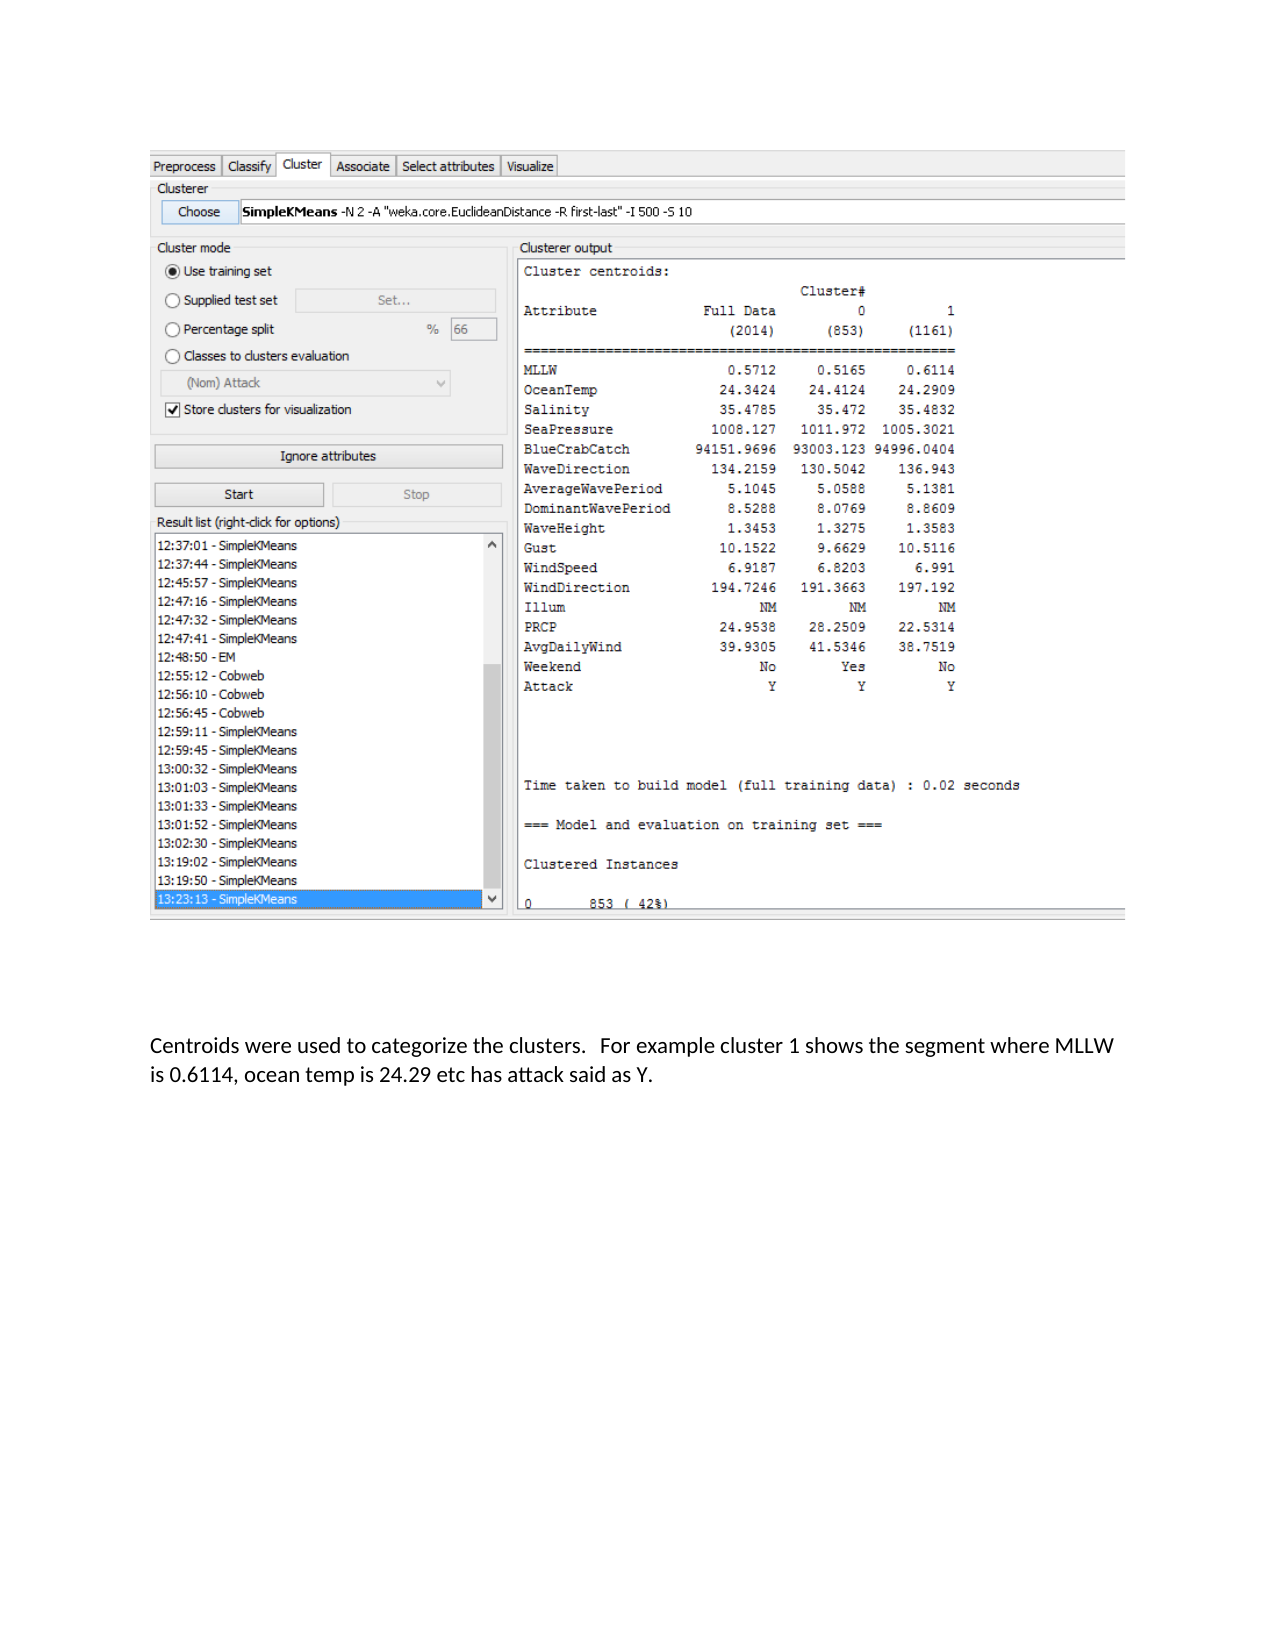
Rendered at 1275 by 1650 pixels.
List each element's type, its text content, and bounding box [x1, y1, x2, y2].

text Centroids were used to categorize the clusters. For example cluster 1 shows the segment where MLLW is 0.6114, ocean temp is 24.29 etc has attack said as Y. [150, 1032, 1125, 1088]
picture [150, 150, 1125, 920]
